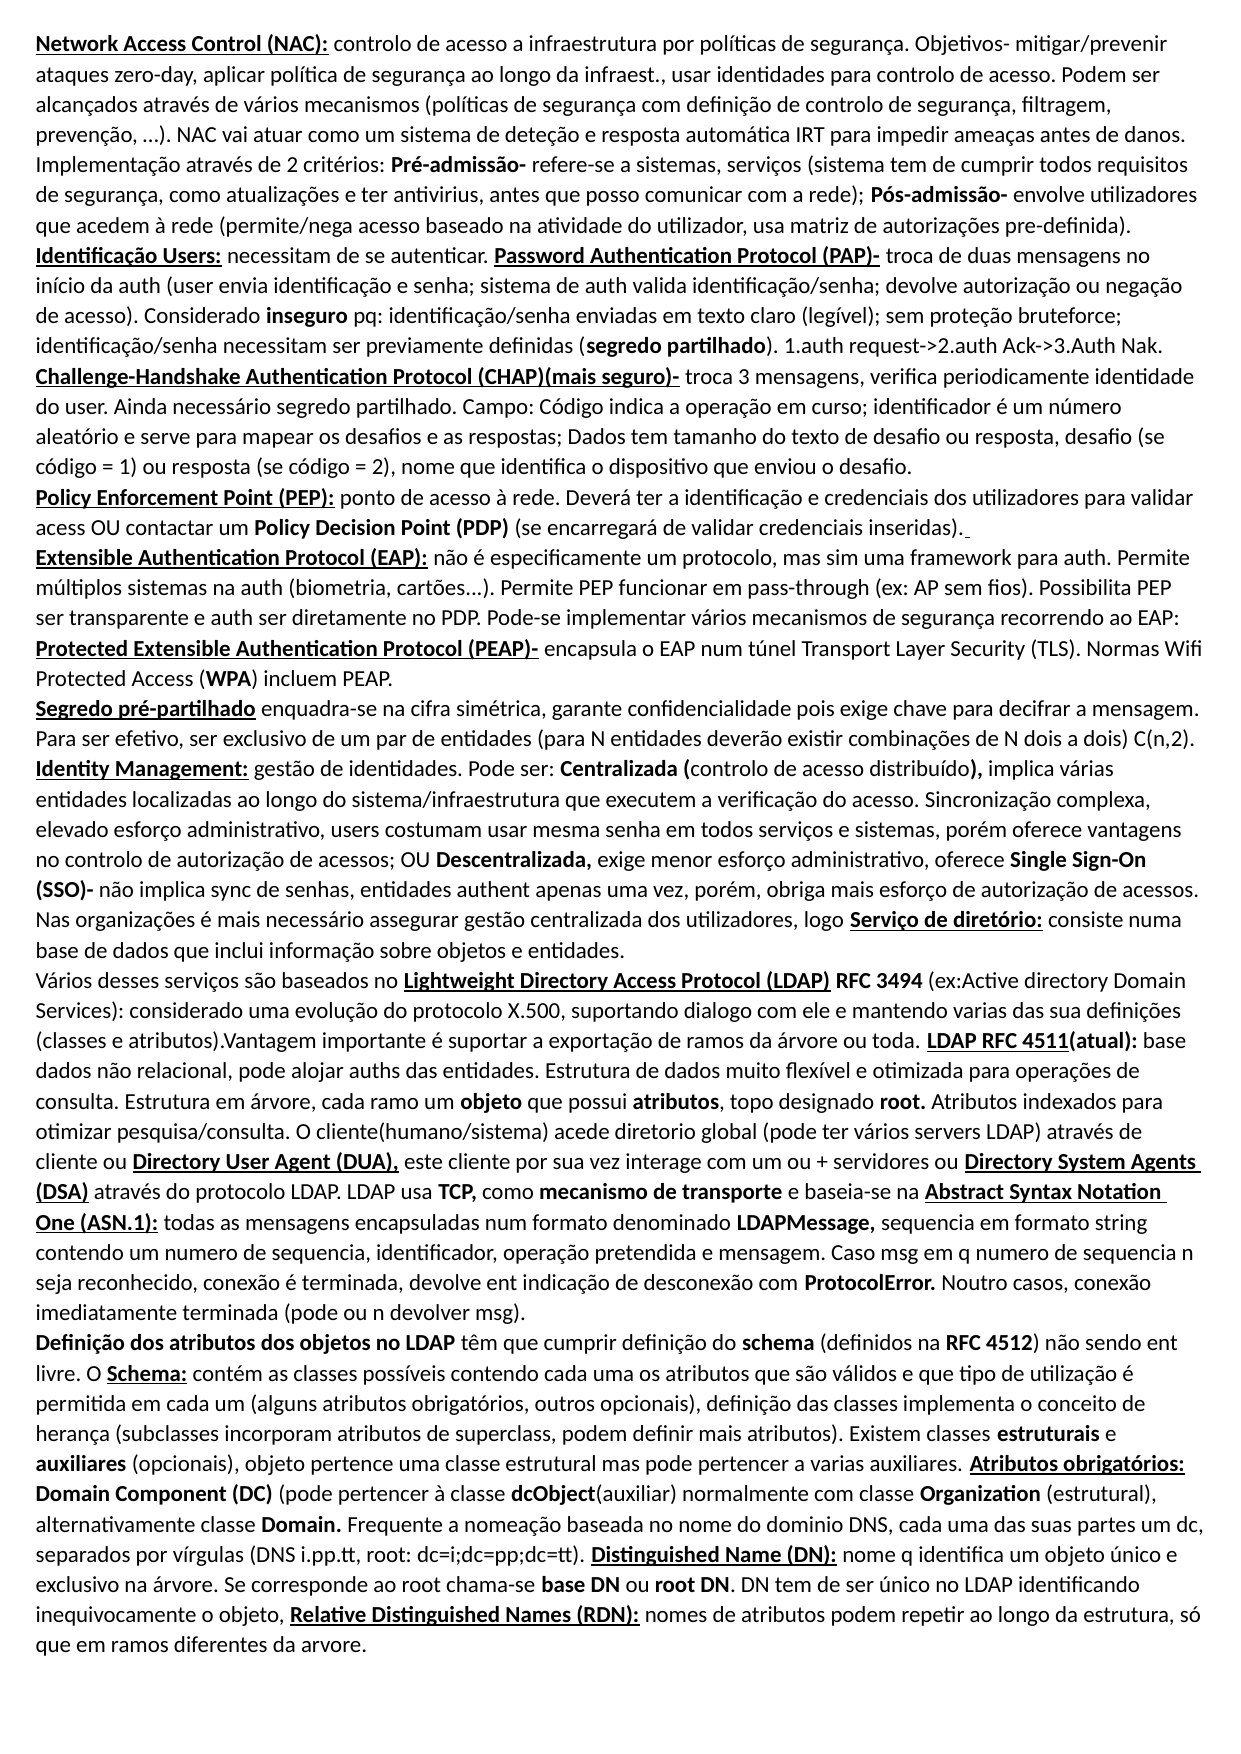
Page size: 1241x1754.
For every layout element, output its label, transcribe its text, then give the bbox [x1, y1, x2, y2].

text Segredo pré-partilhado enquadra-se na cifra simétrica, garante confidencialidade pois exige chave para decifrar a mensagem. Para ser efetivo, ser exclusivo de um par de entidades (para N entidades deverão existir combinações de N dois a dois) C(n,2). [35, 694, 1205, 752]
text Extensible Authentication Protocol (EAP): não é especificamente um protocolo, mas sim uma framework para auth. Permite múltiplos sistemas na auth (biometria, cartões...). Permite PEP funcionar em pass-through (ex: AP sem fios). Possibilita PEP ser transparente e auth ser diretamente no PDP. Pode-se implementar vários mecanismos de segurança recorrendo ao EAP: Protected Extensible Authentication Protocol (PEAP)- encapsula o EAP num túnel Transport Layer Security (TLS). Normas Wifi Protected Access (WPA) incluem PEAP. [35, 543, 1205, 692]
text Definição dos atributos dos objetos no LDAP têm que cumprir definição do schema (definidos na RFC 4512) não sendo ent livre. O Schema: contém as classes possíveis contendo cada uma os atributos que são válidos e que tipo de utilização é permitida em cada um (alguns atributos obrigatórios, outros opcionais), definição das classes implementa o conceito de herança (subclasses incorporam atributos de superclass, podem definir mais atributos). Existem classes estruturais e auxiliares (opcionais), objeto pertence uma classe estrutural mas pode pertencer a varias auxiliares. Atributos obrigatórios: Domain Component (DC) (pode pertencer à classe dcObject(auxiliar) normalmente com classe Organization (estrutural), alternativamente classe Domain. Frequente a nomeação baseada no nome do dominio DNS, cada uma das suas partes um dc, separados por vírgulas (DNS i.pp.tt, root: dc=i;dc=pp;dc=tt). Distinguished Name (DN): nome q identifica um objeto único e exclusivo na árvore. Se corresponde ao root chama-se base DN ou root DN. DN tem de ser único no LDAP identificando inequivocamente o objeto, Relative Distinguished Names (RDN): nomes de atributos podem repetir ao longo da estrutura, só que em ramos diferentes da arvore. [35, 1328, 1205, 1659]
text Identity Management: gestão de identidades. Pode ser: Centralizada (controlo de acesso distribuído), implica várias entidades localizadas ao longo do sistema/infraestrutura que executem a verificação do acesso. Sincronização complexa, elevado esforço administrativo, users costumam usar mesma senha em todos serviços e sistemas, porém oferece vantagens no controlo de autorização de acessos; OU Descentralizada, exige menor esforço administrativo, oferece Single Sign-On (SSO)- não implica sync de senhas, entidades authent apenas uma vez, porém, obriga mais esforço de autorização de acessos. Nas organizações é mais necessário assegurar gestão centralizada dos utilizadores, logo Serviço de diretório: consiste numa base de dados que inclui informação sobre objetos e entidades. [35, 754, 1205, 964]
text Vários desses serviços são baseados no Lightweight Directory Access Protocol (LDAP) RFC 3494 (ex:Active directory Domain Services): considerado uma evolução do protocolo X.500, suportando dialogo com ele e mantendo varias das sua definições (classes e atributos).Vantagem importante é suportar a exportação de ramos da árvore ou toda. LDAP RFC 4511(atual): base dados não relacional, pode alojar auths das entidades. Estrutura de dados muito flexível e otimizada para operações de consulta. Estrutura em árvore, cada ramo um objeto que possui atributos, topo designado root. Atributos indexados para otimizar pesquisa/consulta. O cliente(humano/sistema) acede diretorio global (pode ter vários servers LDAP) através de cliente ou Directory User Agent (DUA), este cliente por sua vez interage com um ou + servidores ou Directory System Agents (DSA) através do protocolo LDAP. LDAP usa TCP, como mecanismo de transporte e baseia-se na Abstract Syntax Notation One (ASN.1): todas as mensagens encapsuladas num formato denominado LDAPMessage, sequencia em formato string contendo um numero de sequencia, identificador, operação pretendida e mensagem. Caso msg em q numero de sequencia n seja reconhecido, conexão é terminada, devolve ent indicação de desconexão com ProtocolError. Noutro casos, conexão imediatamente terminada (pode ou n devolver msg). [35, 966, 1205, 1326]
text Network Access Control (NAC): controlo de acesso a infraestrutura por políticas de segurança. Objetivos- mitigar/prevenir ataques zero-day, aplicar política de segurança ao longo da infraest., usar identidades para controlo de acesso. Podem ser alcançados através de vários mecanismos (políticas de segurança com definição de controlo de segurança, filtragem, prevenção, …). NAC vai atuar como um sistema de deteção e resposta automática IRT para impedir ameaças antes de danos. Implementação através de 2 critérios: Pré-admissão- refere-se a sistemas, serviços (sistema tem de cumprir todos requisitos de segurança, como atualizações e ter antivirius, antes que posso comunicar com a rede); Pós-admissão- envolve utilizadores que acedem à rede (permite/nega acesso baseado na atividade do utilizador, usa matriz de autorizações pre-definida). [35, 29, 1205, 239]
text Challenge-Handshake Authentication Protocol (CHAP)(mais seguro)- troca 3 mensagens, verifica periodicamente identidade do user. Ainda necessário segredo partilhado. Campo: Código indica a operação em curso; identificador é um número aleatório e serve para mapear os desafios e as respostas; Dados tem tamanho do texto de desafio ou resposta, desafio (se código = 1) ou resposta (se código = 2), nome que identifica o dispositivo que enviou o desafio. [35, 362, 1205, 481]
text Identificação Users: necessitam de se autenticar. Password Authentication Protocol (PAP)- troca de duas mensagens no início da auth (user envia identificação e senha; sistema de auth valida identificação/senha; devolve autorização ou negação de acesso). Considerado inseguro pq: identificação/senha enviadas em texto claro (legível); sem proteção bruteforce; identificação/senha necessitam ser previamente definidas (segredo partilhado). 1.auth request->2.auth Ack->3.Auth Nak. [35, 241, 1205, 360]
text Policy Enforcement Point (PEP): ponto de acesso à rede. Deverá ter a identificação e credenciais dos utilizadores para validar acess OU contactar um Policy Decision Point (PDP) (se encarregará de validar credenciais inseridas). [35, 483, 1205, 541]
